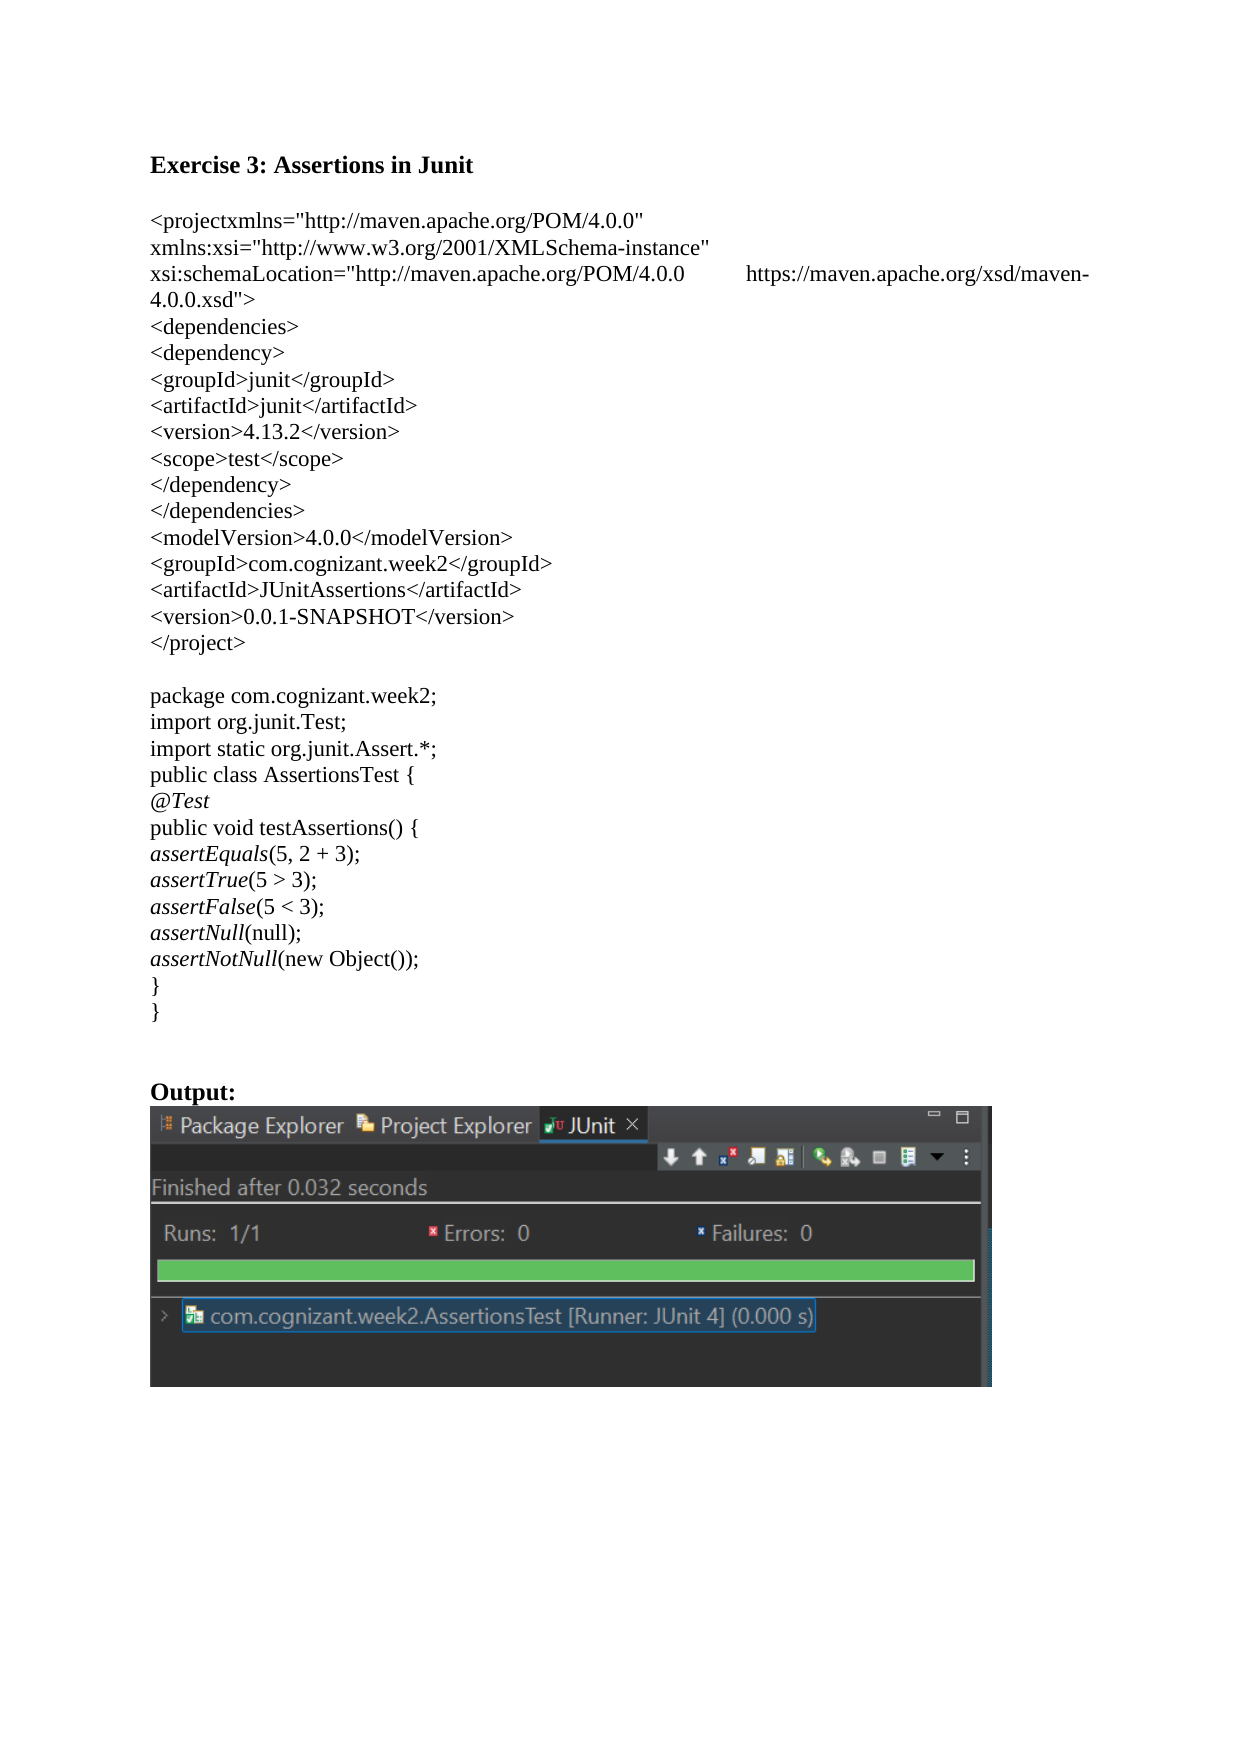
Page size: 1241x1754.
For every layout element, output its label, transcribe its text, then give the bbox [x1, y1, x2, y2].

text } [150, 998, 1090, 1024]
text assertFalse(5 < 3); [150, 893, 1090, 919]
text <modelVersion>4.0.0</modelVersion> [150, 524, 1090, 550]
text <projectxmlns="http://maven.apache.org/POM/4.0.0" xmlns:xsi="http://www.w3.org/2001/XMLSchema-instance" xsi:schemaLocation="http://maven.apache.org/POM/4.0.0 https://maven.apache.org/xsd/maven-4.0.0.xsd"> [150, 207, 1090, 313]
text <dependency> [150, 339, 1090, 366]
text <version>4.13.2</version> [150, 418, 1090, 445]
picture [150, 1106, 992, 1387]
text <groupId>junit</groupId> [150, 366, 1090, 392]
text assertNotNull(new Object()); [150, 945, 1090, 972]
text </dependency> [150, 471, 1090, 497]
text assertTrue(5 > 3); [150, 866, 1090, 893]
text <groupId>com.cognizant.week2</groupId> [150, 550, 1090, 576]
text import org.junit.Test; [150, 708, 1090, 734]
text @Test [150, 787, 1090, 814]
text <artifactId>JUnitAssertions</artifactId> [150, 576, 1090, 603]
text </project> [150, 629, 1090, 656]
text public void testAssertions() { [150, 814, 1090, 840]
text assertEquals(5, 2 + 3); [150, 840, 1090, 866]
text public class AssertionsTest { [150, 761, 1090, 787]
text assertNull(null); [150, 919, 1090, 945]
text </dependencies> [150, 497, 1090, 524]
text <artifactId>junit</artifactId> [150, 392, 1090, 418]
text } [150, 972, 1090, 998]
text package com.cognizant.week2; [150, 682, 1090, 708]
text import static org.junit.Assert.*; [150, 734, 1090, 761]
text <version>0.0.1-SNAPSHOT</version> [150, 603, 1090, 629]
text Exercise 3: Assertions in Junit [150, 150, 1090, 179]
text <scope>test</scope> [150, 445, 1090, 471]
text <dependencies> [150, 313, 1090, 339]
text Output: [150, 1077, 1090, 1106]
